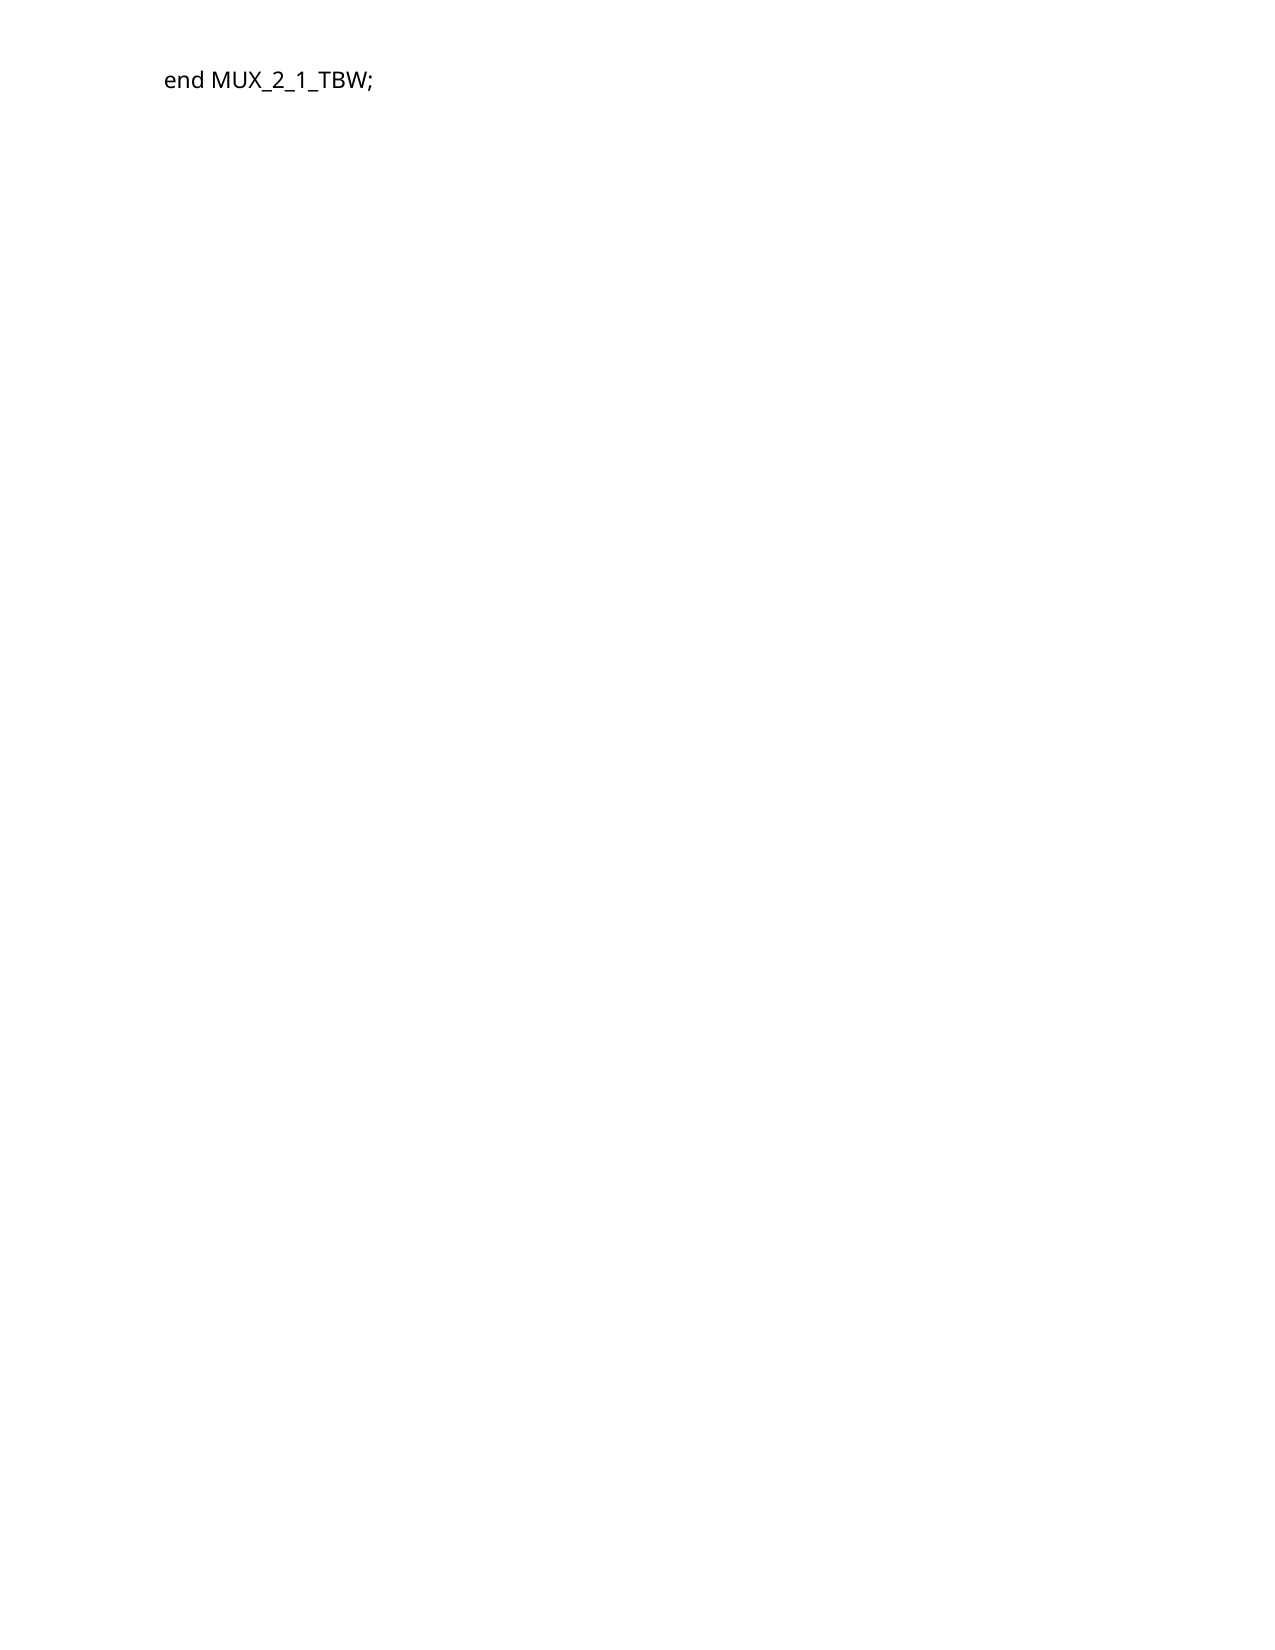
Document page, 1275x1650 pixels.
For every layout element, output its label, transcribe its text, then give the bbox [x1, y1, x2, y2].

text end MUX_2_1_TBW; [112, 64, 424, 95]
